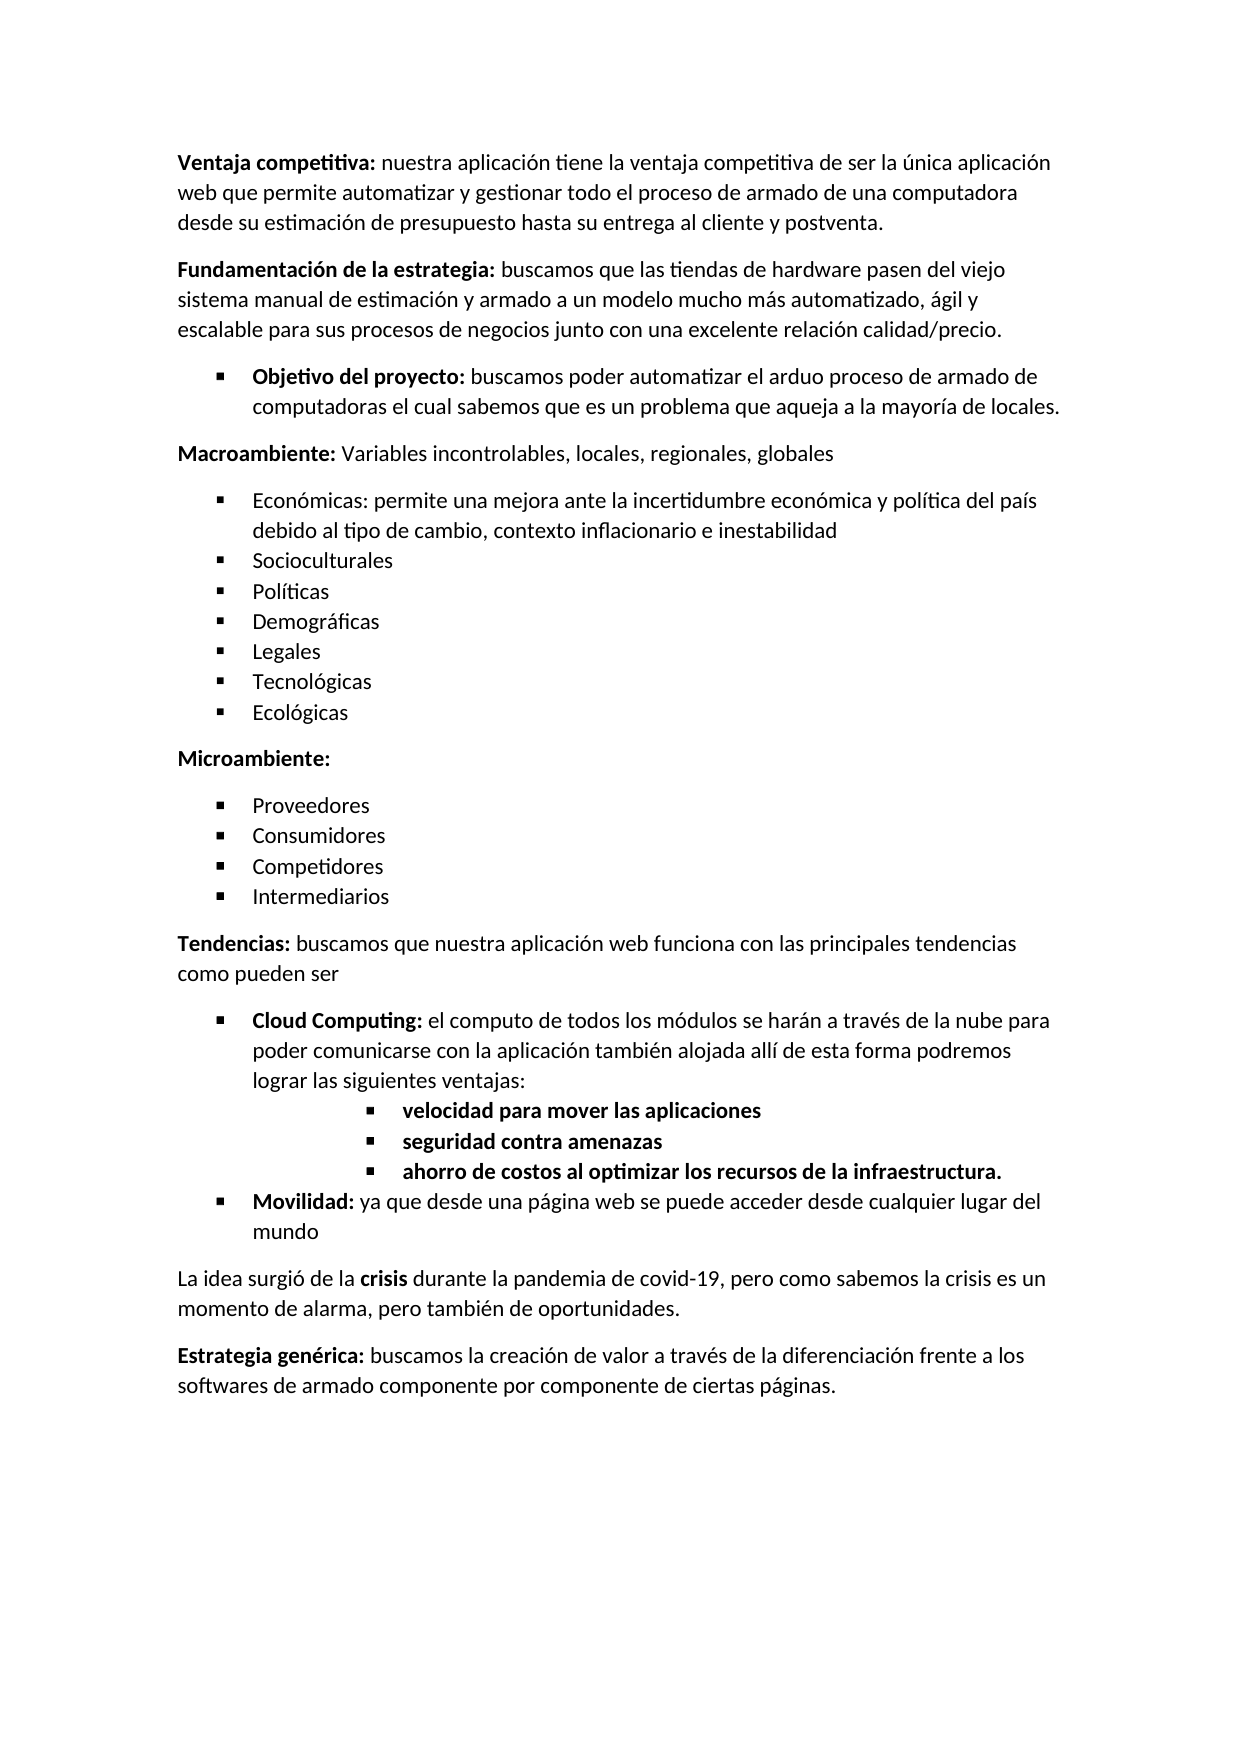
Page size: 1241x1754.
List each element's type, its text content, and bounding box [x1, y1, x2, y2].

text Macroambiente: Variables incontrolables, locales, regionales, globales [177, 439, 1063, 467]
list Legales [215, 637, 1063, 665]
text Fundamentación de la estrategia: buscamos que las tiendas de hardware pasen del viejo sistema manual de estimación y armado a un modelo mucho más automatizado, ágil y escalable para sus procesos de negocios junto con una excelente relación calidad/precio. [177, 255, 1063, 343]
list ahorro de costos al optimizar los recursos de la infraestructura. [365, 1157, 1063, 1185]
text Estrategia genérica: buscamos la creación de valor a través de la diferenciación frente a los softwares de armado componente por componente de ciertas páginas. [177, 1341, 1063, 1399]
list Socioculturales [215, 547, 1063, 574]
list Ecológicas [215, 698, 1063, 726]
text Tendencias: buscamos que nuestra aplicación web funciona con las principales tendencias como pueden ser [177, 929, 1063, 987]
list Consumidores [215, 822, 1063, 849]
list Cloud Computing: el computo de todos los módulos se harán a través de la nube para poder comunicarse con la aplicación también alojada allí de esta forma podremos lograr las siguientes ventajas: [215, 1006, 1063, 1094]
text Ventaja competitiva: nuestra aplicación tiene la ventaja competitiva de ser la única aplicación web que permite automatizar y gestionar todo el proceso de armado de una computadora desde su estimación de presupuesto hasta su entrega al cliente y postventa. [177, 148, 1063, 236]
list Políticas [215, 577, 1063, 605]
list seguridad contra amenazas [365, 1127, 1063, 1155]
text La idea surgió de la crisis durante la pandemia de covid-19, pero como sabemos la crisis es un momento de alarma, pero también de oportunidades. [177, 1264, 1063, 1322]
list Proveedores [215, 791, 1063, 819]
list Movilidad: ya que desde una página web se puede acceder desde cualquier lugar del mundo [215, 1187, 1063, 1245]
list Económicas: permite una mejora ante la incertidumbre económica y política del país debido al tipo de cambio, contexto inflacionario e inestabilidad [215, 486, 1063, 544]
list velocidad para mover las aplicaciones [365, 1097, 1063, 1124]
list Tecnológicas [215, 667, 1063, 695]
list Objetivo del proyecto: buscamos poder automatizar el arduo proceso de armado de computadoras el cual sabemos que es un problema que aqueja a la mayoría de locales. [215, 362, 1063, 420]
list Demográficas [215, 607, 1063, 635]
list Intermediarios [215, 882, 1063, 910]
list Competidores [215, 852, 1063, 880]
text Microambiente: [177, 744, 1063, 772]
